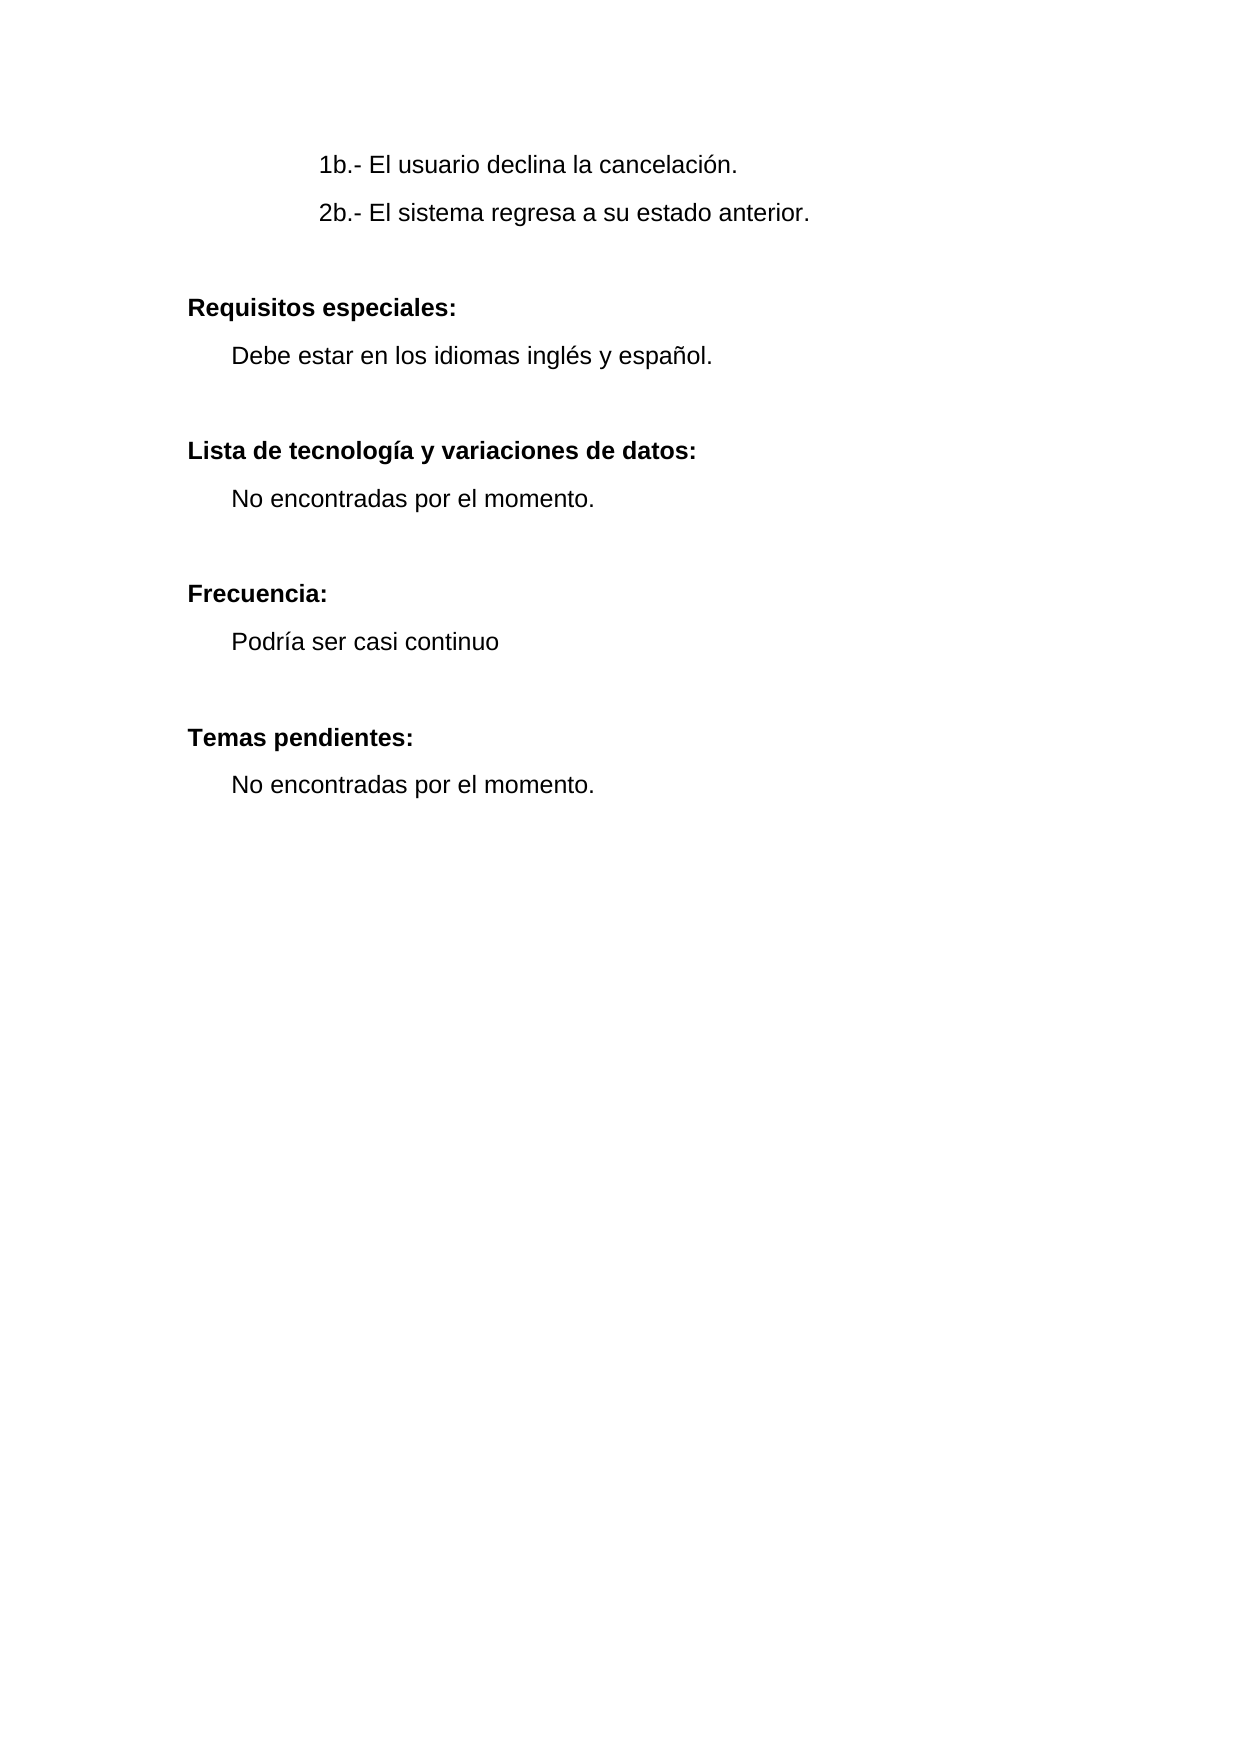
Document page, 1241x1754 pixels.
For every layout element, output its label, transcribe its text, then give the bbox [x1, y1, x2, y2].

text 2b.- El sistema regresa a su estado anterior. [187, 198, 1053, 226]
text No encontradas por el momento. [187, 484, 1053, 513]
text Requisitos especiales: [187, 293, 1053, 322]
text Lista de tecnología y variaciones de datos: [187, 436, 1053, 465]
text Temas pendientes: [187, 722, 1053, 751]
text Debe estar en los idiomas inglés y español. [187, 341, 1053, 369]
text Podría ser casi continuo [187, 627, 1053, 656]
text No encontradas por el momento. [187, 770, 1053, 799]
text Frecuencia: [187, 579, 1053, 608]
text 1b.- El usuario declina la cancelación. [187, 150, 1053, 179]
